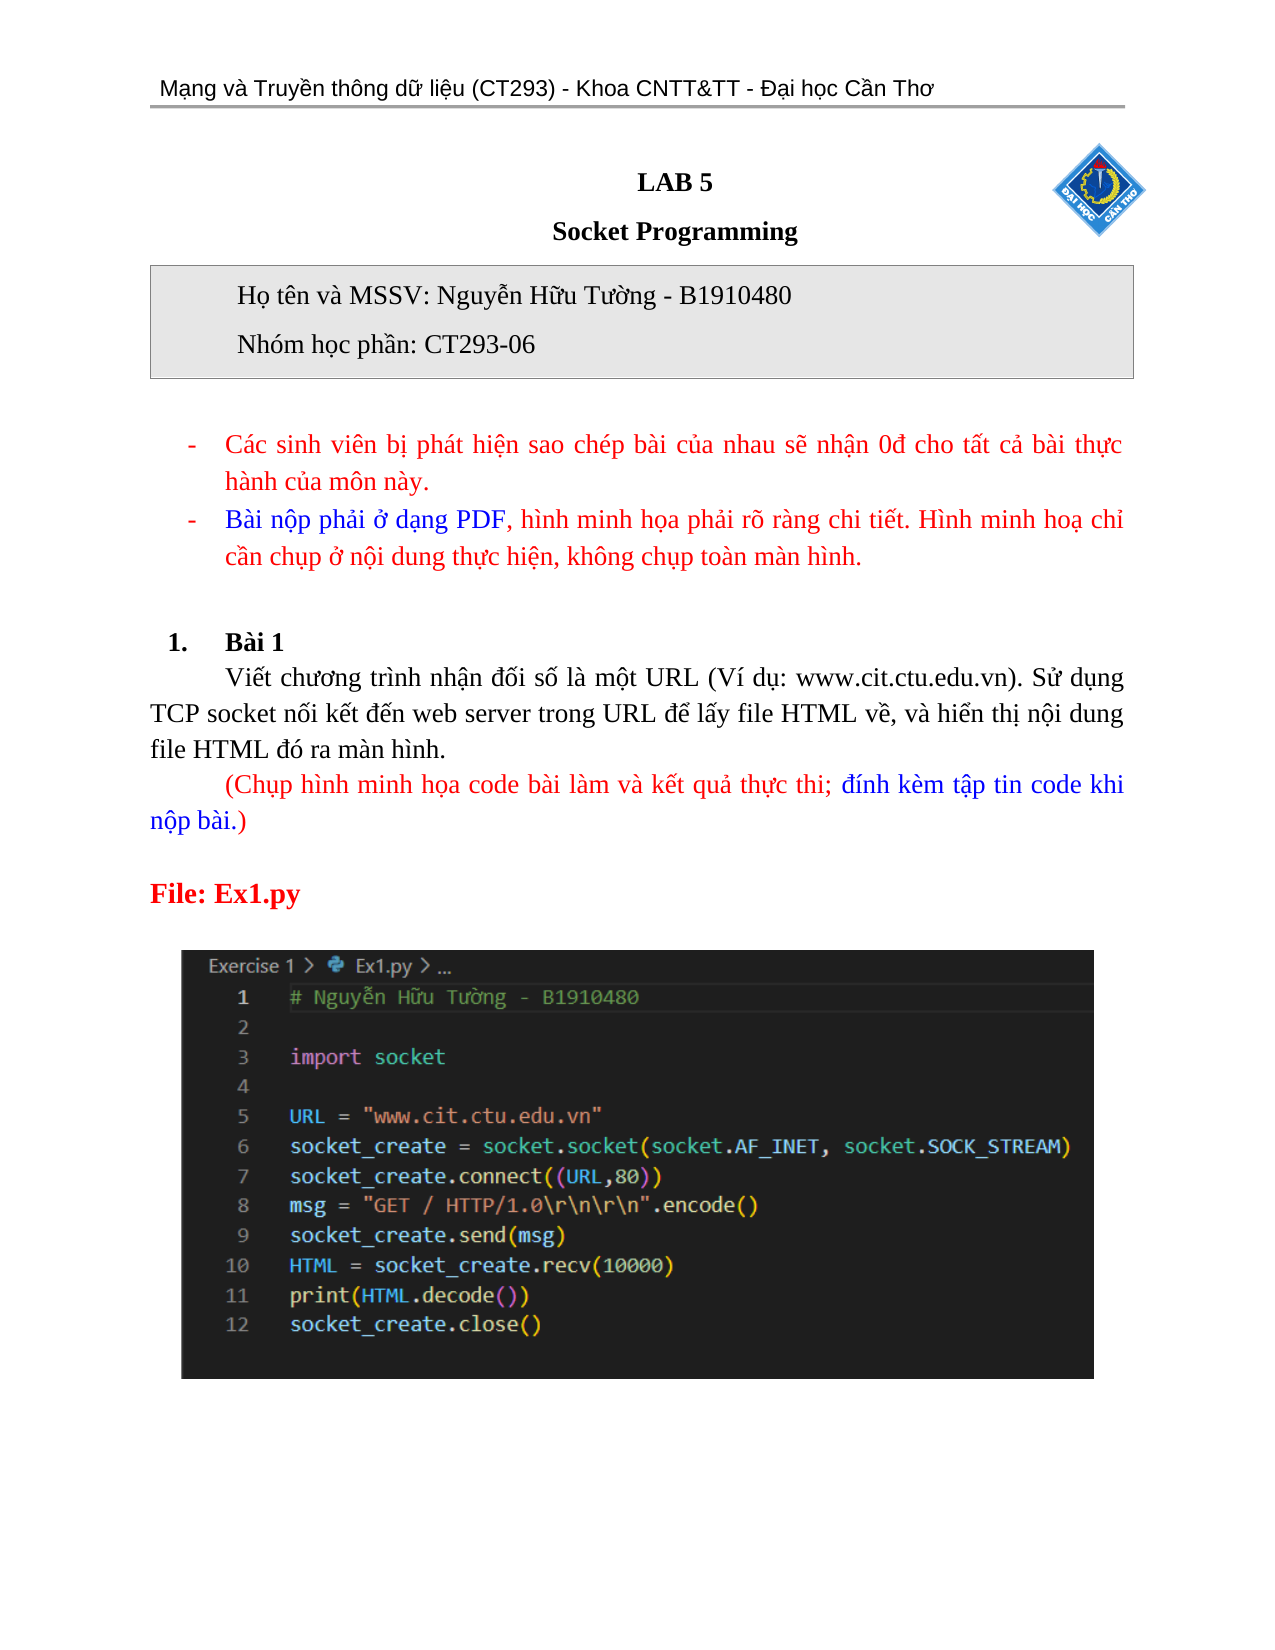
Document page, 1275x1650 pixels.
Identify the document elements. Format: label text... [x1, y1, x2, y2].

text Viết chương trình nhận đối số là một URL (Ví dụ: www.cit.ctu.edu.vn). Sử dụng TCP socket nối kết đến web server trong URL để lấy file HTML về, và hiển thị nội dung file HTML đó ra màn hình. [150, 661, 1125, 764]
text Socket Programming [225, 215, 1125, 247]
list Bài 1 [187, 626, 1125, 657]
list Các sinh viên bị phát hiện sao chép bài của nhau sẽ nhận 0đ cho tất cả bài thực hành của môn này. [187, 428, 1125, 497]
picture [1051, 142, 1147, 238]
text File: Ex1.py [150, 876, 1125, 909]
picture [181, 950, 1094, 1379]
table_header Họ tên và MSSV: Nguyễn Hữu Tường - B1910480 Nhóm học phần: CT293-06 [151, 266, 1133, 377]
list Bài nộp phải ở dạng PDF, hình minh họa phải rõ ràng chi tiết. Hình minh hoạ chỉ cần chụp ở nội dung thực hiện, không chụp toàn màn hình. [187, 503, 1125, 571]
text (Chụp hình minh họa code bài làm và kết quả thực thi; đính kèm tập tin code khi nộp bài.) [150, 768, 1125, 835]
text LAB 5 [225, 166, 1051, 197]
